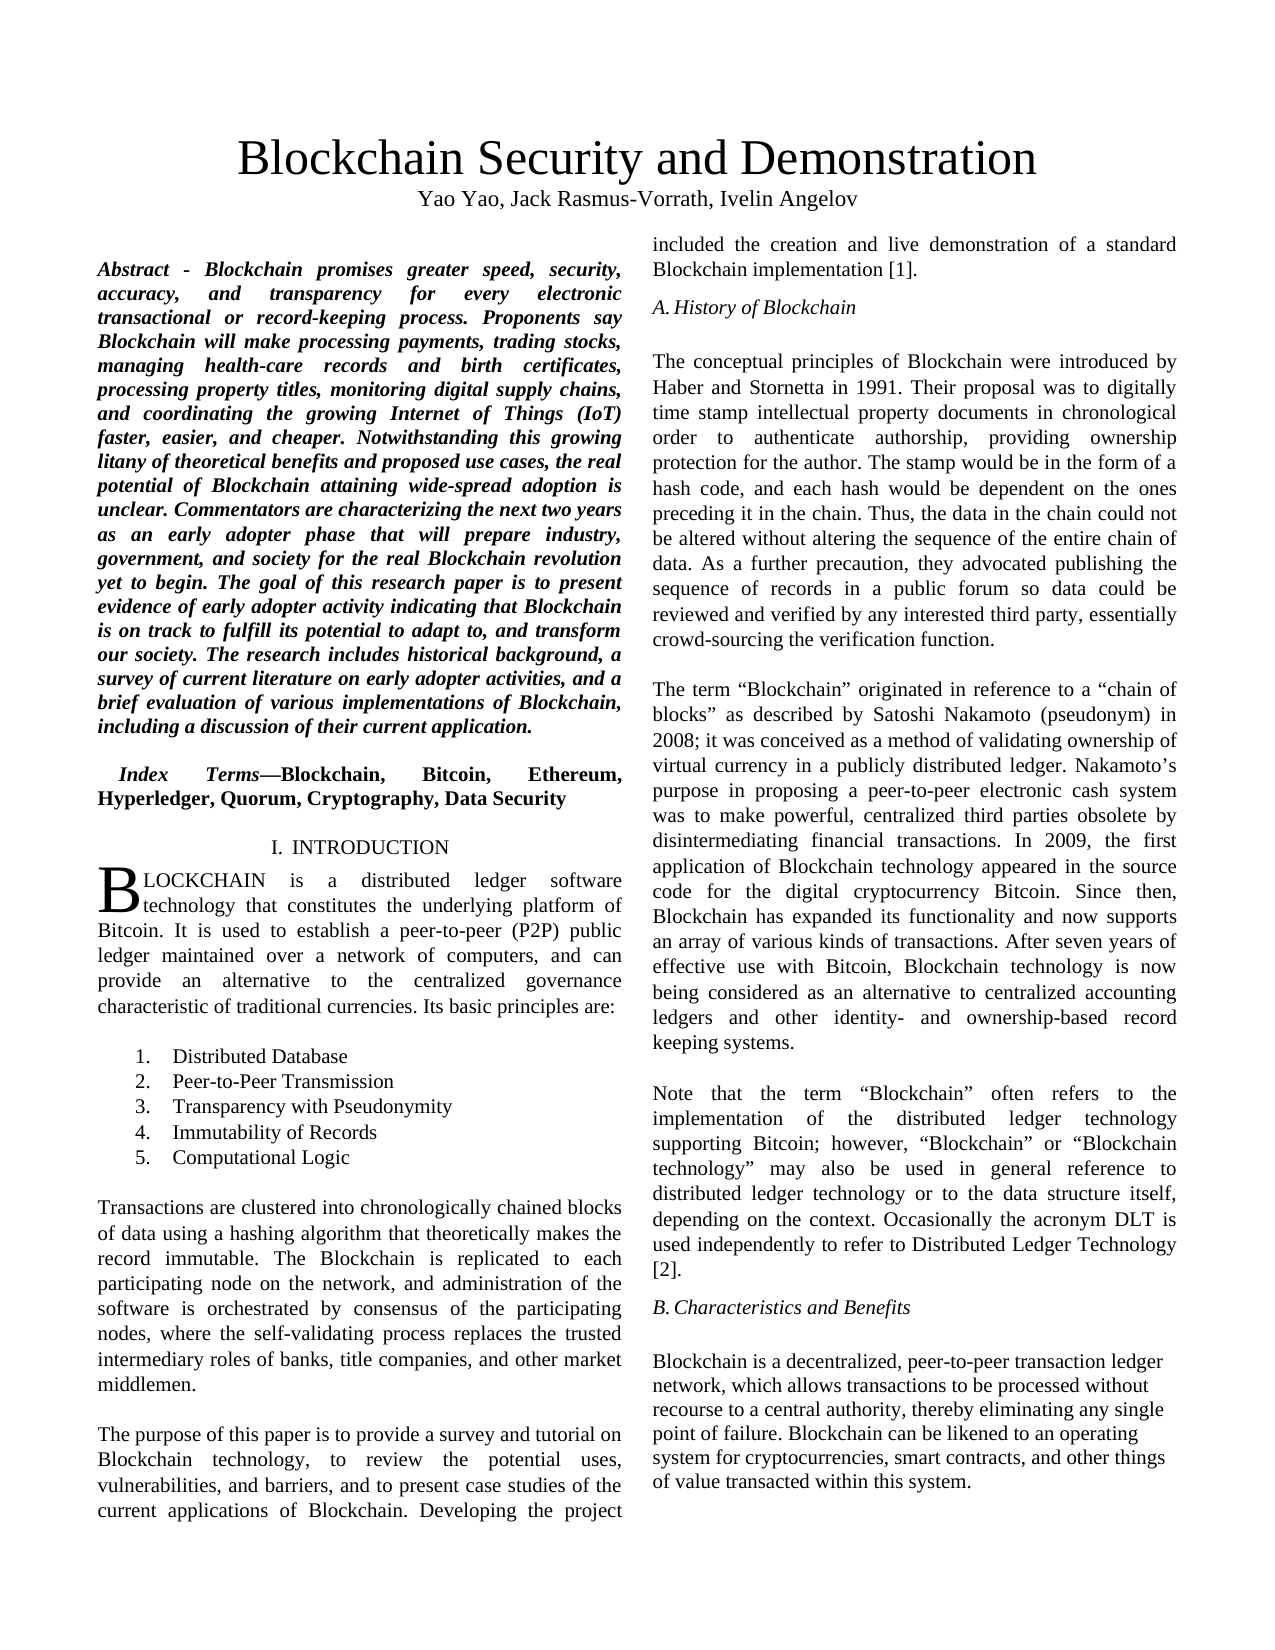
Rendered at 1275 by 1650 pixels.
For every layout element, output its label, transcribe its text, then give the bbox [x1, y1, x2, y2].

text LOCKCHAIN is a distributed ledger software technology that constitutes the underlying platform of Bitcoin. It is used to establish a peer-to-peer (P2P) public ledger maintained over a network of computers, and can provide an alternative to the centralized governance characteristic of traditional currencies. Its basic principles are: [97, 868, 622, 1018]
text The purpose of this paper is to provide a survey and tutorial on Blockchain technology, to review the potential uses, vulnerabilities, and barriers, and to present case studies of the current applications of Blockchain. Developing the project included the creation and live demonstration of a standard Blockchain implementation [1]. [97, 1422, 622, 1522]
title Blockchain Security and Demonstration [150, 128, 1125, 185]
text Abstract - Blockchain promises greater speed, security, accuracy, and transparency for every electronic transactional or record-keeping process. Proponents say Blockchain will make processing payments, trading stocks, managing health-care records and birth certificates, processing property titles, monitoring digital supply chains, and coordinating the growing Internet of Things (IoT) faster, easier, and cheaper. Notwithstanding this growing litany of theoretical benefits and proposed use cases, the real potential of Blockchain attaining wide-spread adoption is unclear. Commentators are characterizing the next two years as an early adopter phase that will prepare industry, government, and society for the real Blockchain revolution yet to begin. The goal of this research paper is to present evidence of early adopter activity indicating that Blockchain is on track to fulfill its potential to adapt to, and transform our society. The research includes historical background, a survey of current literature on early adopter activities, and a brief evaluation of various implementations of Blockchain, including a discussion of their current application. [97, 257, 622, 738]
list Transparency with Pseudonymity [135, 1094, 622, 1118]
text The purpose of this paper is to provide a survey and tutorial on Blockchain technology, to review the potential uses, vulnerabilities, and barriers, and to present case studies of the current applications of Blockchain. Developing the project included the creation and live demonstration of a standard Blockchain implementation [1]. [652, 105, 1177, 281]
text The term “Blockchain” originated in reference to a “chain of blocks” as described by Satoshi Nakamoto (pseudonym) in 2008; it was conceived as a method of validating ownership of virtual currency in a publicly distributed ledger. Nakamoto’s purpose in proposing a peer-to-peer electronic cash system was to make powerful, centralized third parties obsolete by disintermediating financial transactions. In 2009, the first application of Blockchain technology appeared in the source code for the digital cryptocurrency Bitcoin. Since then, Blockchain has expanded its functionality and now supports an array of various kinds of transactions. After seven years of effective use with Bitcoin, Blockchain technology is now being considered as an alternative to centralized accounting ledgers and other identity- and ownership-based record keeping systems. [652, 677, 1177, 1054]
list Distributed Database [135, 1044, 622, 1068]
subtitle History of Blockchain [652, 295, 1177, 319]
subtitle INTRODUCTION [97, 835, 622, 859]
text The conceptual principles of Blockchain were introduced by Haber and Stornetta in 1991. Their proposal was to digitally time stamp intellectual property documents in chronological order to authenticate authorship, providing ownership protection for the author. The stamp would be in the form of a hash code, and each hash would be dependent on the ones preceding it in the chain. Thus, the data in the chain could not be altered without altering the sequence of the entire chain of data. As a further precaution, they advocated publishing the sequence of records in a public forum so data could be reviewed and verified by any interested third party, essentially crowd-sourcing the verification function. [652, 349, 1177, 651]
list Peer-to-Peer Transmission [135, 1069, 622, 1093]
text Transactions are clustered into chronologically chained blocks of data using a hashing algorithm that theoretically makes the record immutable. The Blockchain is replicated to each participating node on the network, and administration of the software is orchestrated by consensus of the participating nodes, where the self-validating process replaces the trusted intermediary roles of banks, title companies, and other market middlemen. [97, 1195, 622, 1396]
subtitle Characteristics and Benefits [652, 1295, 1177, 1319]
text Note that the term “Blockchain” often refers to the implementation of the distributed ledger technology supporting Bitcoin; however, “Blockchain” or “Blockchain technology” may also be used in general reference to distributed ledger technology or to the data structure itself, depending on the context. Occasionally the acronym DLT is used independently to refer to Distributed Ledger Technology [2]. [652, 1081, 1177, 1281]
text Yao Yao, Jack Rasmus-Vorrath, Ivelin Angelov [150, 185, 1125, 212]
list Immutability of Records [135, 1120, 622, 1144]
text Blockchain is a decentralized, peer-to-peer transaction ledger network, which allows transactions to be processed without recourse to a central authority, thereby eliminating any single point of failure. Blockchain can be likened to an operating system for cryptocurrencies, smart contracts, and other things of value transacted within this system. [652, 1349, 1177, 1493]
text Index Terms—Blockchain, Bitcoin, Ethereum, Hyperledger, Quorum, Cryptography, Data Security [97, 762, 622, 810]
list Computational Logic [135, 1145, 622, 1169]
